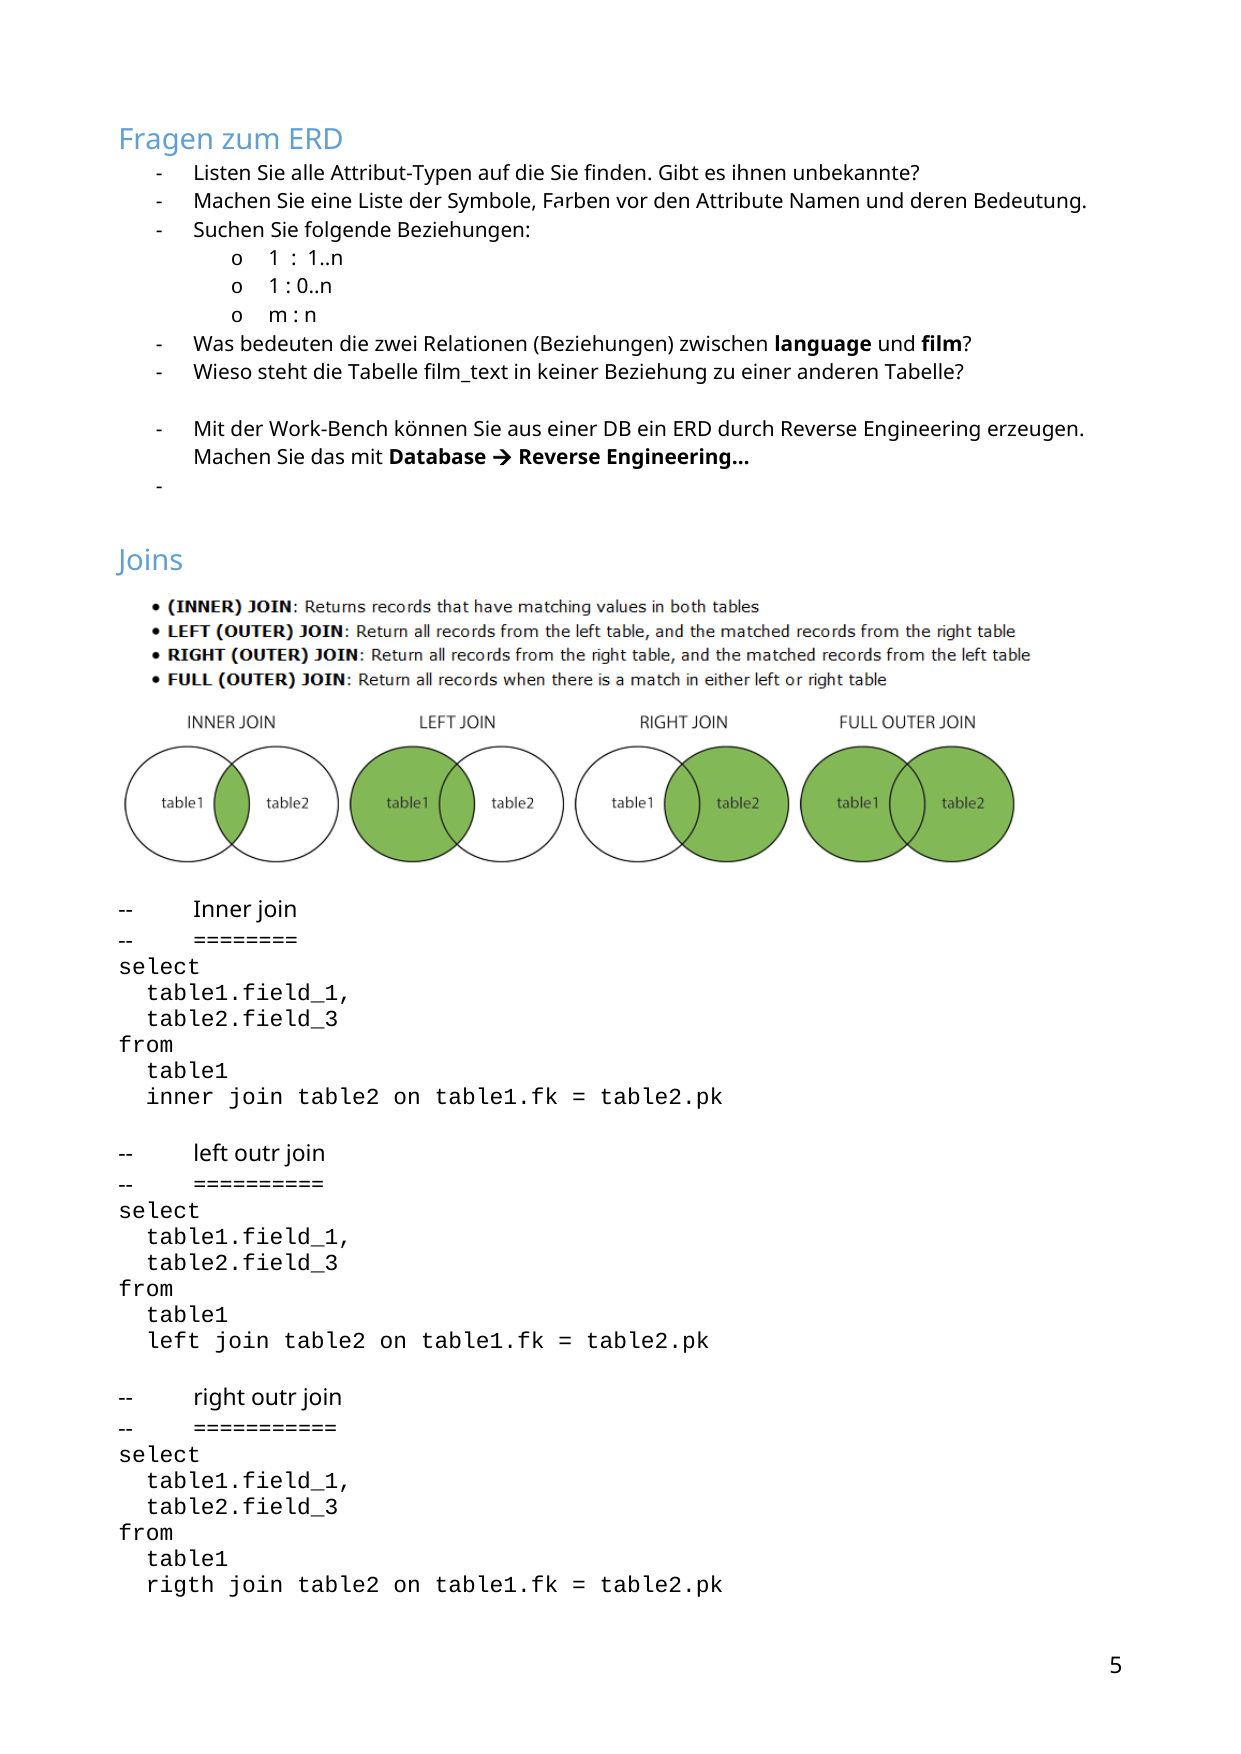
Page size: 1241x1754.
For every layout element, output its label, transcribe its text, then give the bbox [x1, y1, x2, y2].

list Suchen Sie folgende Beziehungen: [156, 215, 1122, 243]
text table2.field_3 [118, 1251, 1122, 1277]
text from [118, 1521, 1122, 1547]
text select [118, 1199, 1122, 1225]
text table2.field_3 [118, 1495, 1122, 1521]
text table2.field_3 [118, 1007, 1122, 1033]
text table1.field_1, [118, 1469, 1122, 1495]
list Listen Sie alle Attribut-Typen auf die Sie finden. Gibt es ihnen unbekannte? [156, 158, 1122, 186]
list 1 : 1..n [231, 243, 1122, 272]
text table1 [118, 1059, 1122, 1085]
text -- left outr join [118, 1137, 1122, 1168]
text inner join table2 on table1.fk = table2.pk [118, 1085, 1122, 1111]
list Was bedeuten die zwei Relationen (Beziehungen) zwischen language und film? [156, 329, 1122, 357]
list Machen Sie eine Liste der Symbole, Farben vor den Attribute Namen und deren Bedeutung. [156, 186, 1122, 215]
text left join table2 on table1.fk = table2.pk [118, 1329, 1122, 1355]
text -- ========== [118, 1168, 1122, 1199]
list Wieso steht die Tabelle film_text in keiner Beziehung zu einer anderen Tabelle? [156, 357, 1122, 386]
text select [118, 1443, 1122, 1469]
text select [118, 955, 1122, 981]
list 1 : 0..n [231, 272, 1122, 300]
text table1 [118, 1547, 1122, 1573]
text rigth join table2 on table1.fk = table2.pk [118, 1573, 1122, 1599]
subtitle Joins [118, 539, 1122, 579]
subtitle Fragen zum ERD [118, 118, 1122, 158]
text from [118, 1033, 1122, 1059]
text from [118, 1277, 1122, 1303]
text table1 [118, 1303, 1122, 1329]
list Mit der Work-Bench können Sie aus einer DB ein ERD durch Reverse Engineering erzeugen. Machen Sie das mit Database Reverse Engineering… [156, 414, 1122, 471]
text -- =========== [118, 1412, 1122, 1443]
text -- right outr join [118, 1381, 1122, 1412]
text table1.field_1, [118, 1225, 1122, 1251]
list m : n [231, 300, 1122, 329]
text -- Inner join [118, 893, 1122, 924]
text -- ======== [118, 924, 1122, 955]
text table1.field_1, [118, 981, 1122, 1007]
